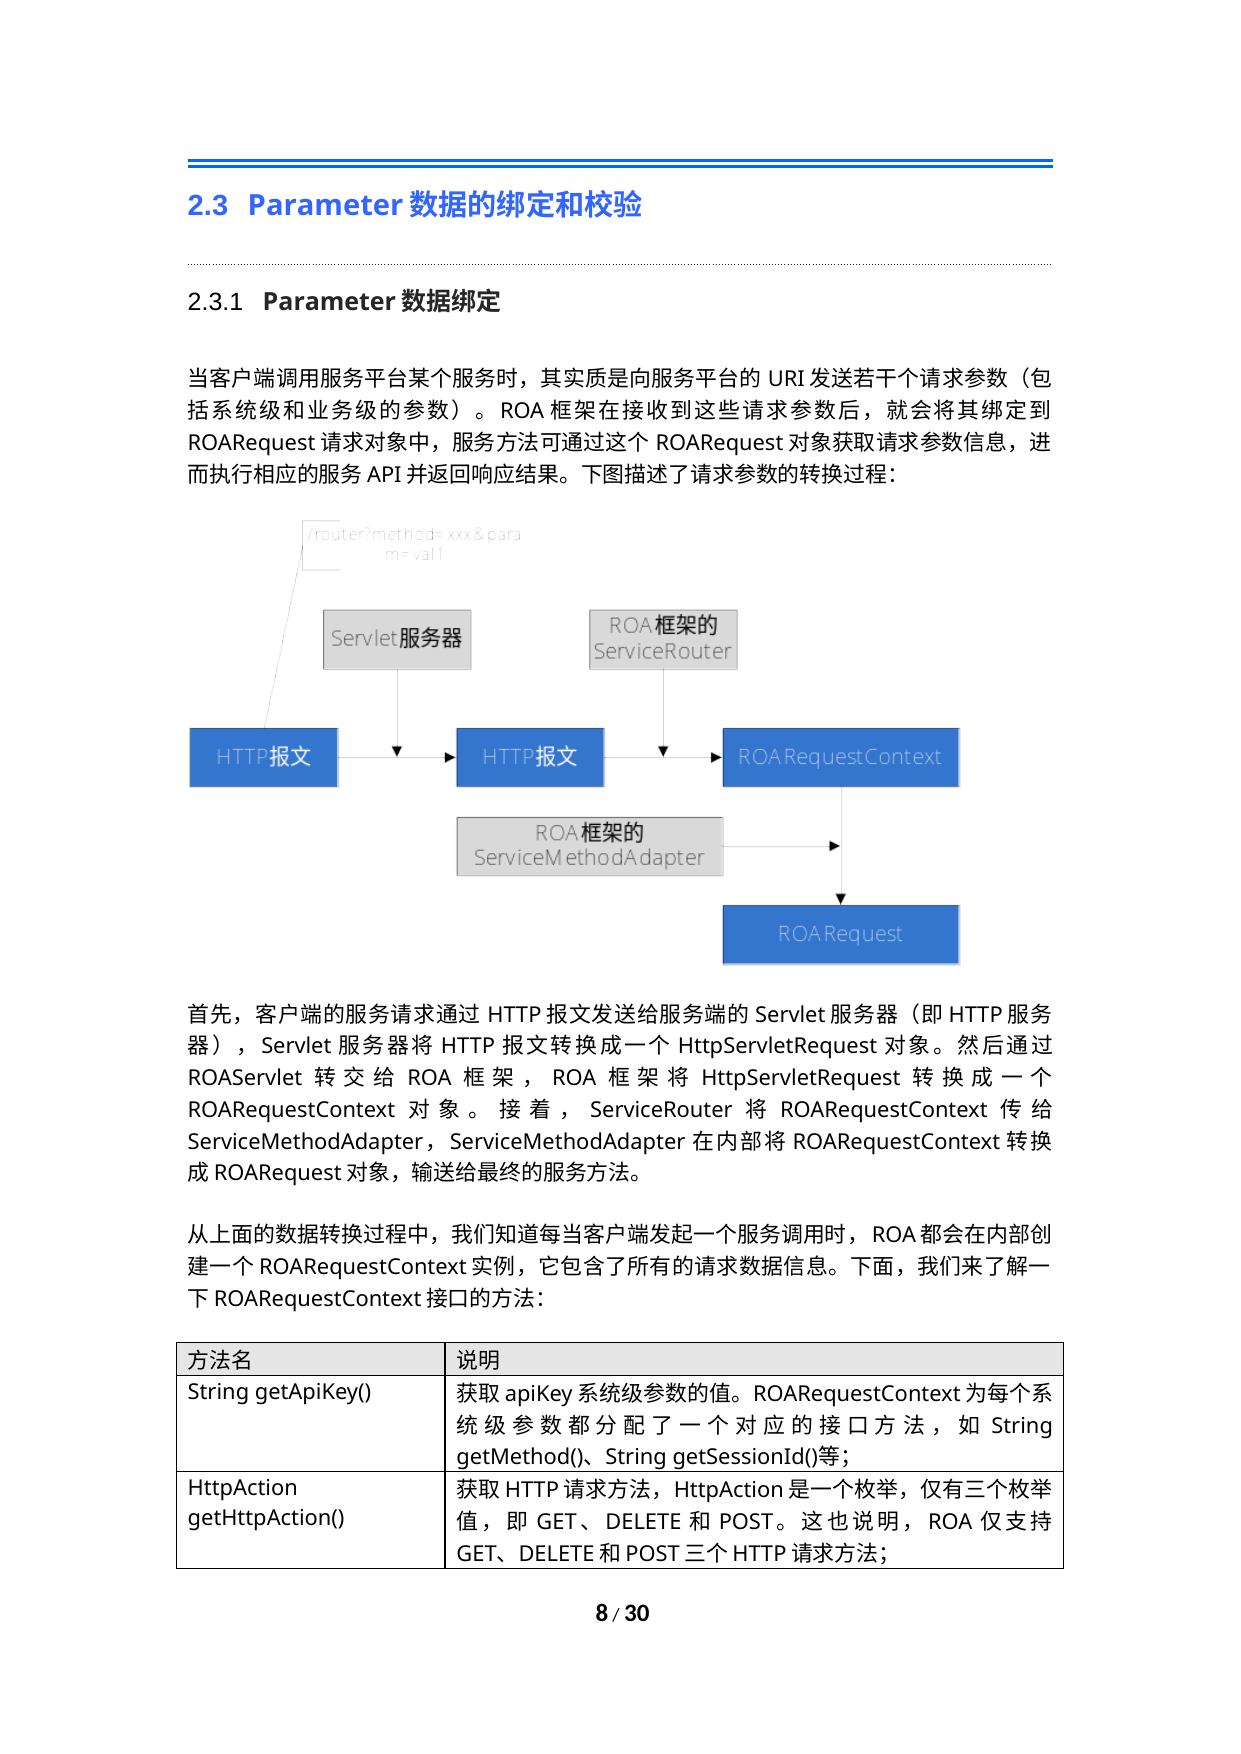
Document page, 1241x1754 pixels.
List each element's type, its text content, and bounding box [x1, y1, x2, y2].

table_cell 获取apiKey系统级参数的值。ROARequestContext为每个系统级参数都分配了一个对应的接口方法，如String getMethod()、String getSessionId()等； [446, 1376, 1063, 1471]
text 首先，客户端的服务请求通过HTTP报文发送给服务端的Servlet服务器（即HTTP服务器），Servlet服务器将HTTP报文转换成一个HttpServletRequest对象。然后通过ROAServlet转交给ROA框架，ROA框架将HttpServletRequest转换成一个ROARequestContext对象。接着，ServiceRouter将ROARequestContext传给ServiceMethodAdapter，ServiceMethodAdapter在内部将ROARequestContext转换成ROARequest对象，输送给最终的服务方法。 [187, 997, 1053, 1187]
subtitle Parameter数据绑定 [187, 264, 1053, 332]
table_cell 获取HTTP请求方法，HttpAction是一个枚举，仅有三个枚举值，即GET、DELETE和POST。这也说明，ROA仅支持GET、DELETE和POST三个HTTP请求方法； [446, 1472, 1063, 1567]
text 从上面的数据转换过程中，我们知道每当客户端发起一个服务调用时，ROA都会在内部创建一个ROARequestContext实例，它包含了所有的请求数据信息。下面，我们来了解一下ROARequestContext接口的方法： [187, 1217, 1053, 1312]
table_header 说明 [446, 1343, 1063, 1375]
table_cell HttpAction getHttpAction() [177, 1472, 444, 1567]
table_cell String getApiKey() [177, 1376, 444, 1471]
text 当客户端调用服务平台某个服务时，其实质是向服务平台的URI发送若干个请求参数（包括系统级和业务级的参数）。ROA框架在接收到这些请求参数后，就会将其绑定到ROARequest请求对象中，服务方法可通过这个ROARequest对象获取请求参数信息，进而执行相应的服务API并返回响应结果。下图描述了请求参数的转换过程： [187, 361, 1053, 488]
table_header 方法名 [177, 1343, 444, 1375]
subtitle Parameter数据的绑定和校验 [187, 166, 1053, 235]
